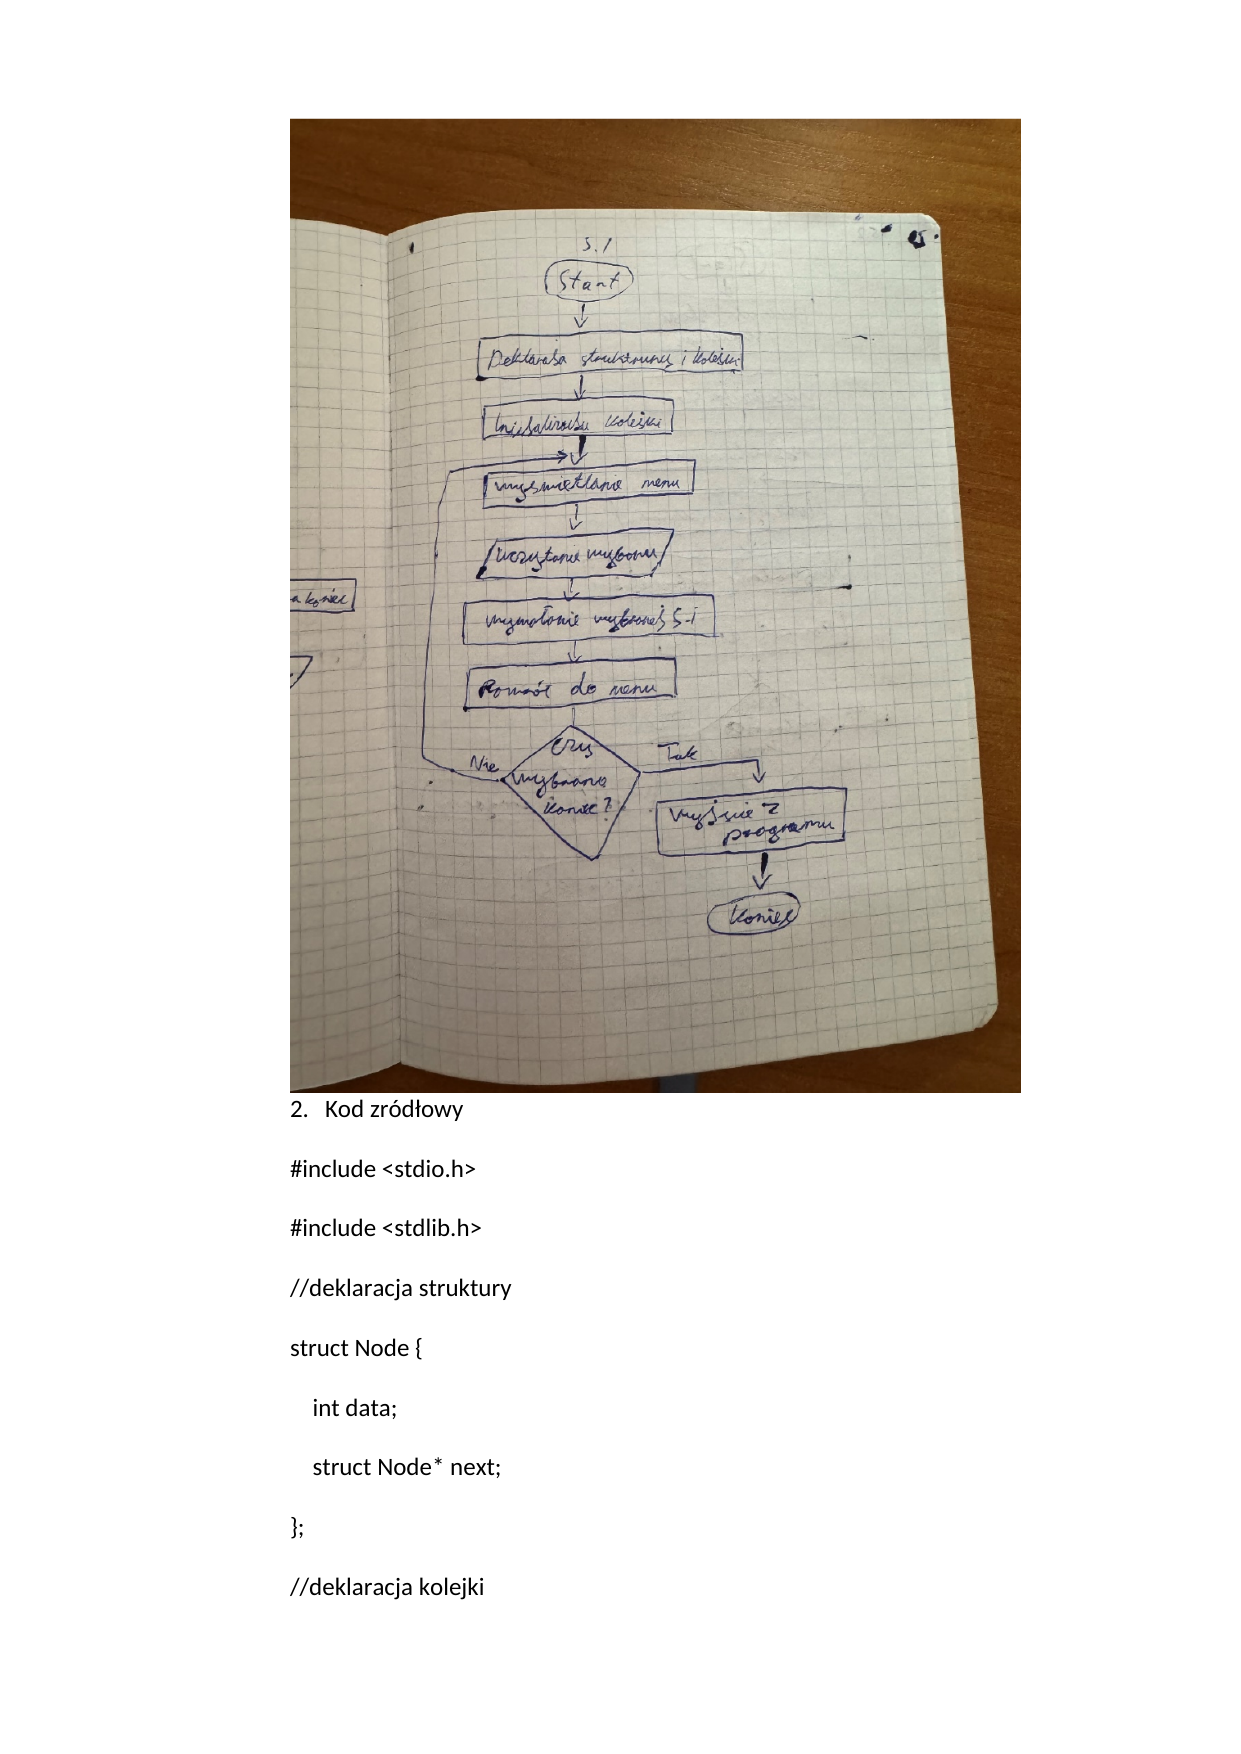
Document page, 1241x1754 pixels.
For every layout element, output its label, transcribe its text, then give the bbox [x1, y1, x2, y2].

text //deklaracja struktury [290, 1272, 1152, 1303]
list Kod zródłowy [290, 1093, 1152, 1124]
text int data; [290, 1392, 1152, 1422]
text }; [290, 1511, 1152, 1542]
text struct Node { [290, 1332, 1152, 1362]
picture [290, 120, 1021, 1092]
text //deklaracja kolejki [290, 1571, 1152, 1601]
text struct Node* next; [290, 1451, 1152, 1482]
text #include <stdlib.h> [290, 1213, 1152, 1243]
text #include <stdio.h> [290, 1153, 1152, 1183]
